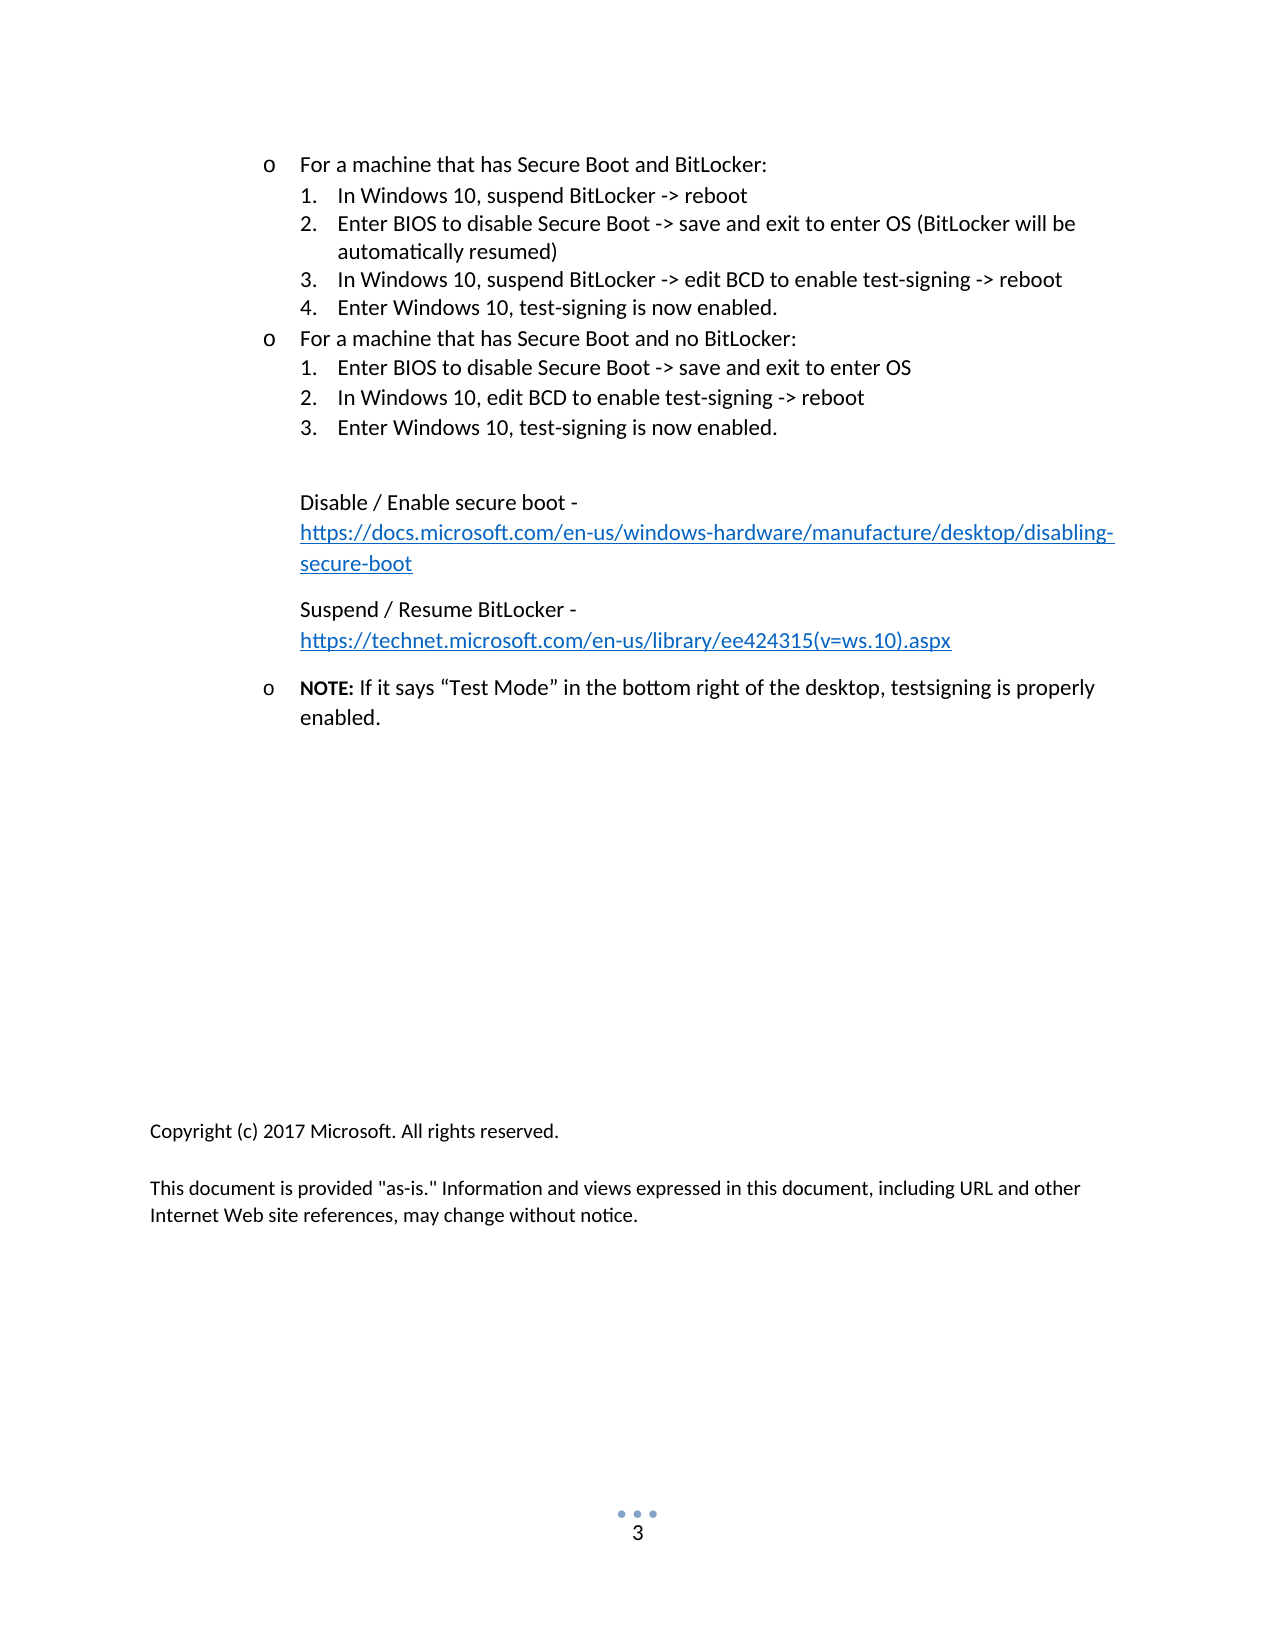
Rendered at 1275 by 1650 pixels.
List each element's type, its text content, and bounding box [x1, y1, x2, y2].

list Enter BIOS to disable Secure Boot -> save and exit to enter OS [300, 353, 1125, 381]
text Copyright (c) 2017 Microsoft. All rights reserved. [150, 1118, 1125, 1144]
list Enter BIOS to disable Secure Boot -> save and exit to enter OS (BitLocker will be automatically resumed) [300, 209, 1125, 266]
list In Windows 10, edit BCD to enable test-signing -> reboot [300, 383, 1125, 411]
list In Windows 10, suspend BitLocker -> edit BCD to enable test-signing -> reboot [300, 266, 1125, 293]
list Enter Windows 10, test-signing is now enabled. [300, 413, 1125, 441]
text This document is provided "as-is." Information and views expressed in this document, including URL and other Internet Web site references, may change without notice. [150, 1175, 1125, 1228]
list NOTE: If it says “Test Mode” in the bottom right of the desktop, testsigning is properly enabled. [262, 673, 1125, 731]
list For a machine that has Secure Boot and no BitLocker: [262, 324, 1125, 353]
list Enter Windows 10, test-signing is now enabled. [300, 293, 1125, 322]
list In Windows 10, suspend BitLocker -> reboot [300, 181, 1125, 209]
list For a machine that has Secure Boot and BitLocker: [262, 150, 1125, 179]
text Disable / Enable secure boot - https://docs.microsoft.com/en-us/windows-hardware/manufacture/desktop/disabling-secure-boot [300, 488, 1125, 577]
text Suspend / Resume BitLocker - https://technet.microsoft.com/en-us/library/ee424315(v=ws.10).aspx [300, 596, 1125, 654]
